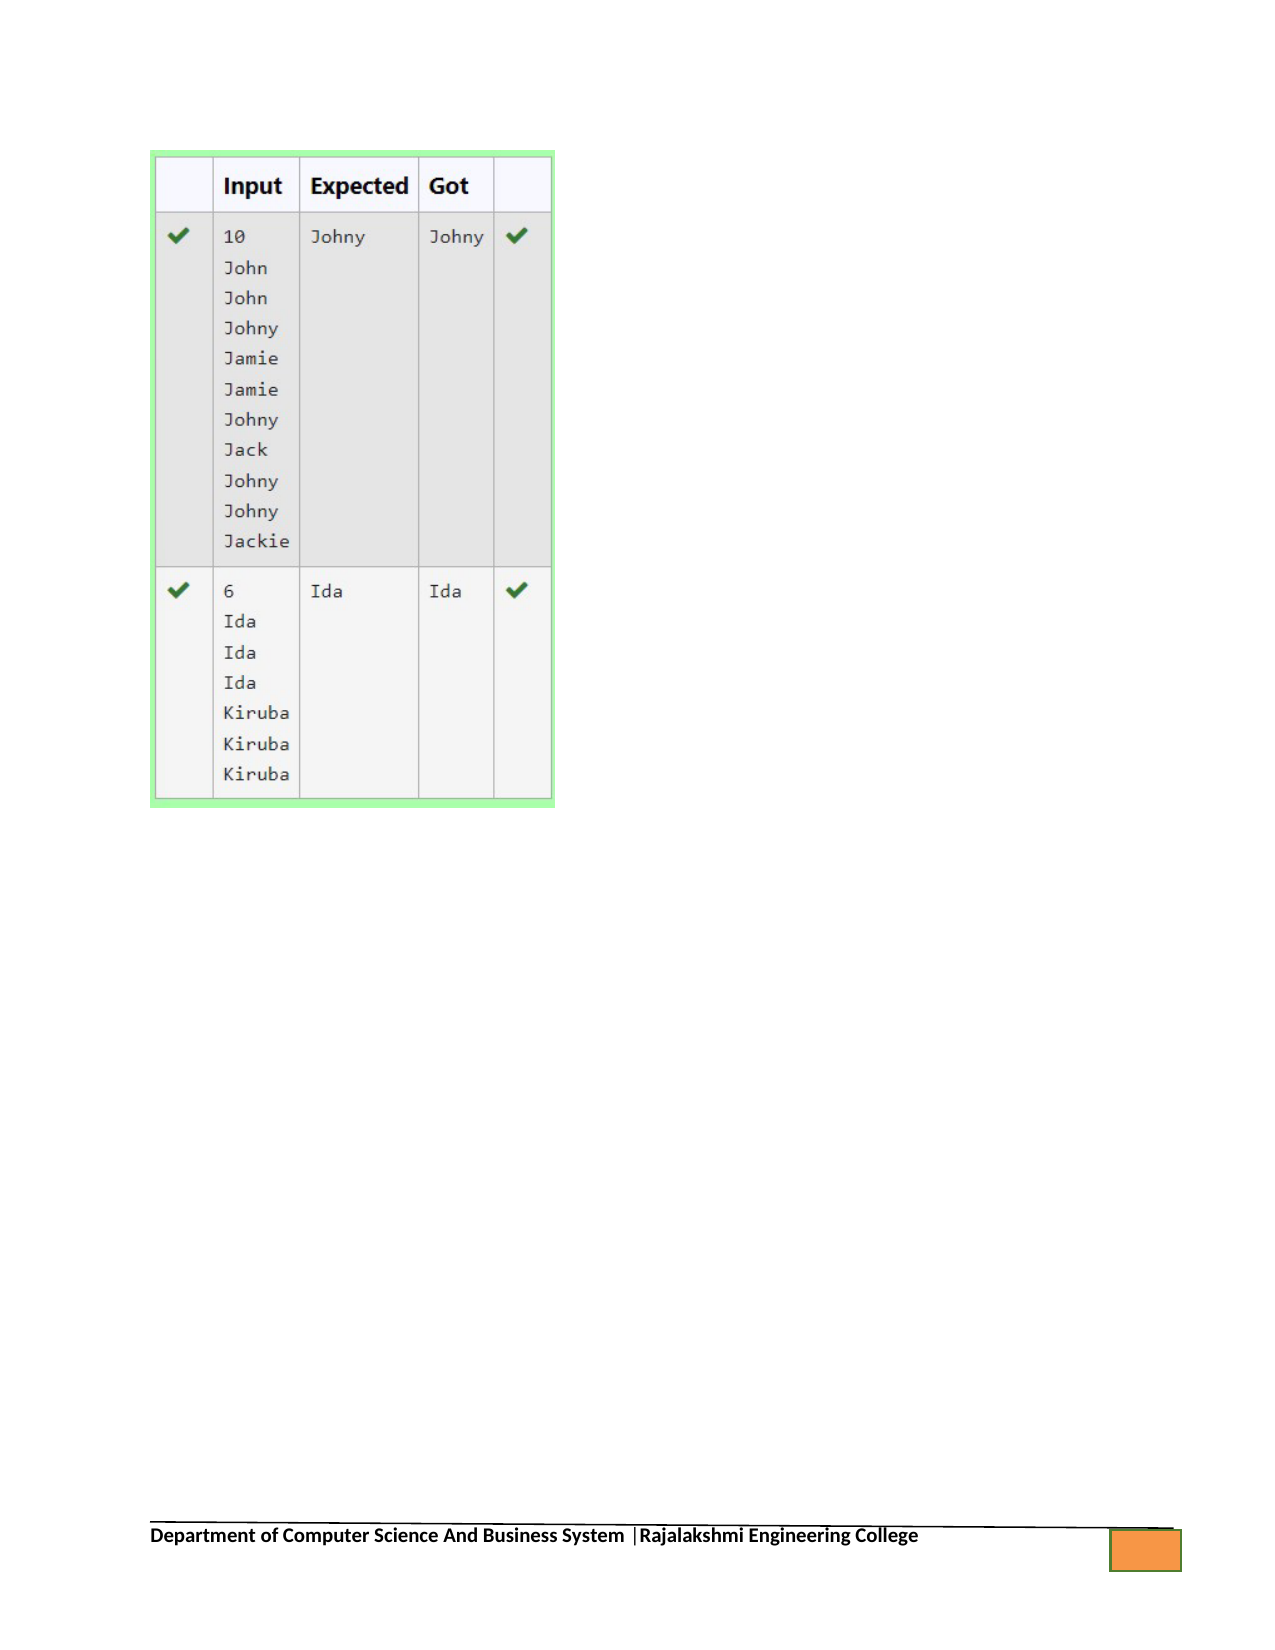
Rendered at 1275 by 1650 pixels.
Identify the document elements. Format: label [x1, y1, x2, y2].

picture [150, 150, 555, 808]
